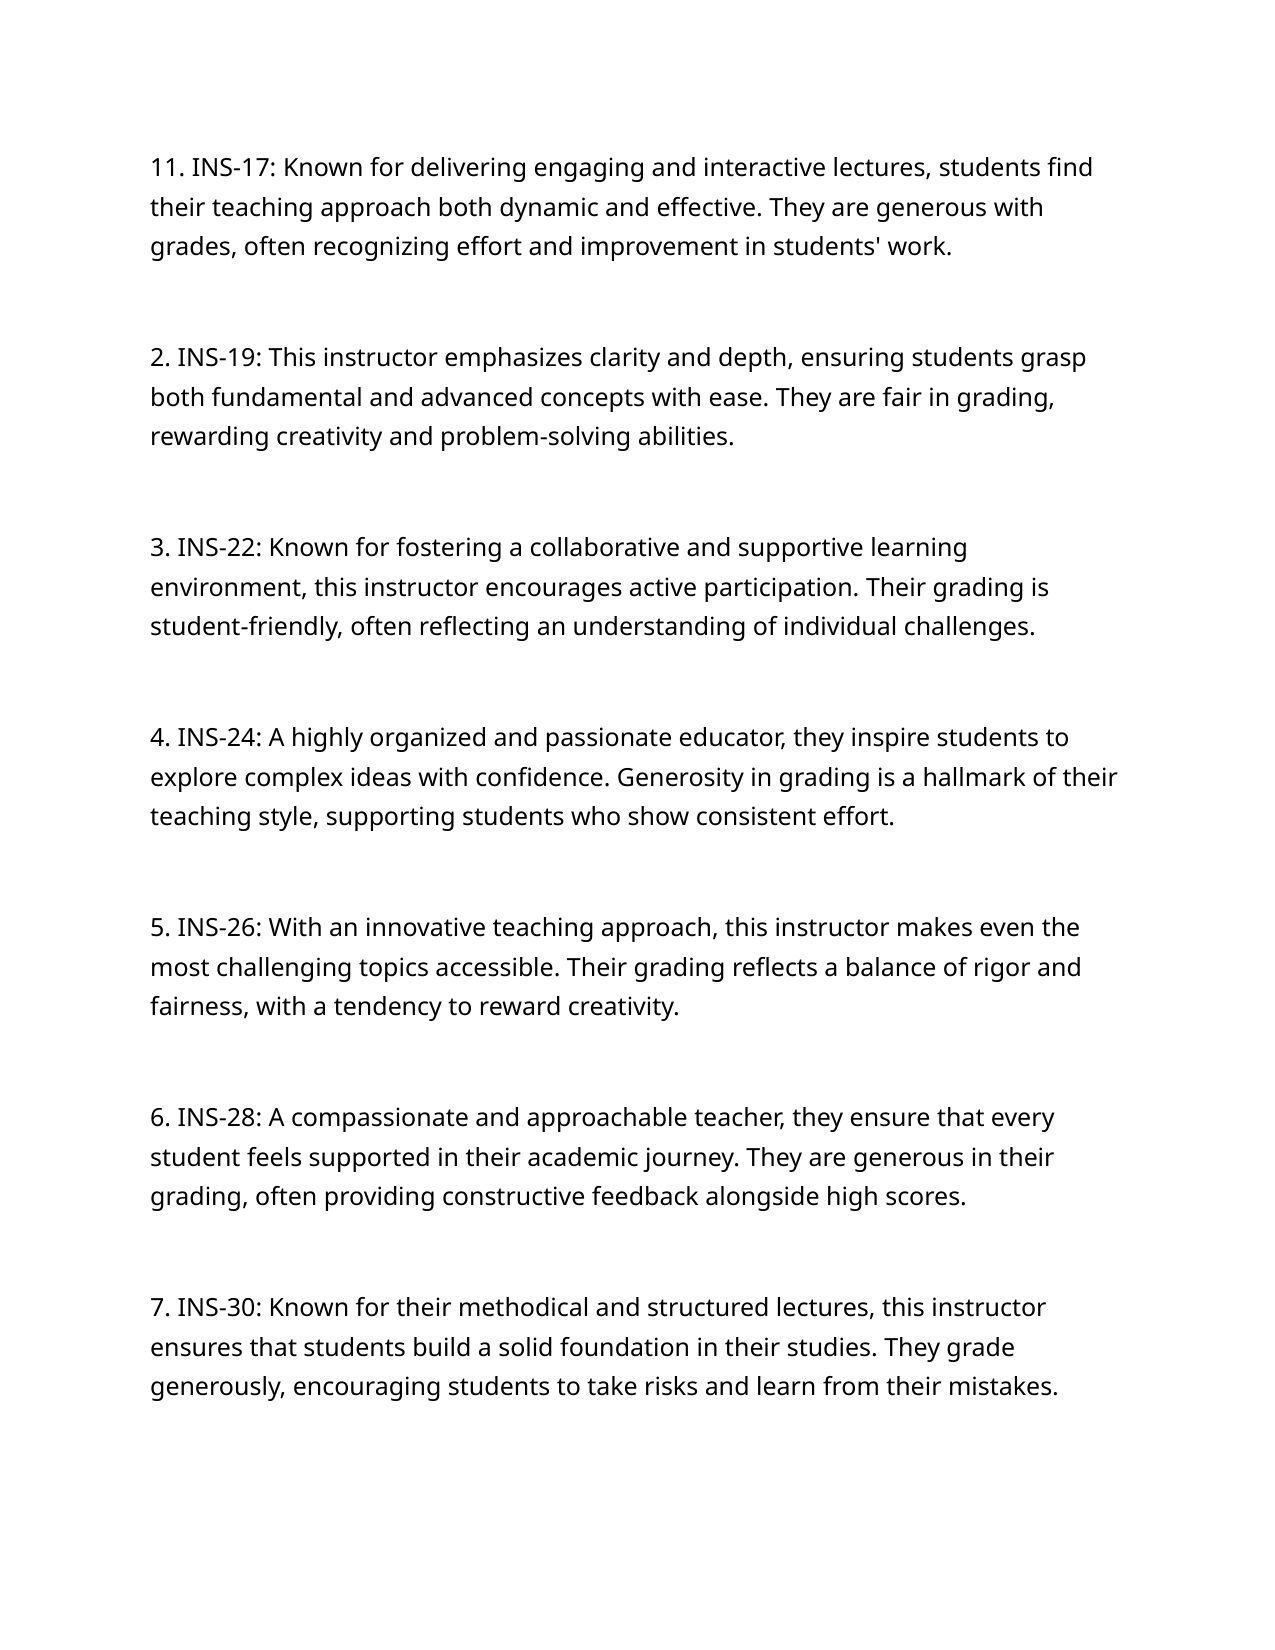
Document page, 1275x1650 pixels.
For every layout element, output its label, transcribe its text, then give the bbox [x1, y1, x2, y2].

text 3. INS-22: Known for fostering a collaborative and supportive learning environment, this instructor encourages active participation. Their grading is student-friendly, often reflecting an understanding of individual challenges. [150, 530, 1125, 642]
text 6. INS-28: A compassionate and approachable teacher, they ensure that every student feels supported in their academic journey. They are generous in their grading, often providing constructive feedback alongside high scores. [150, 1100, 1125, 1212]
text 5. INS-26: With an innovative teaching approach, this instructor makes even the most challenging topics accessible. Their grading reflects a balance of rigor and fairness, with a tendency to reward creativity. [150, 910, 1125, 1022]
text 4. INS-24: A highly organized and passionate educator, they inspire students to explore complex ideas with confidence. Generosity in grading is a hallmark of their teaching style, supporting students who show consistent effort. [150, 720, 1125, 832]
text 11. INS-17: Known for delivering engaging and interactive lectures, students find their teaching approach both dynamic and effective. They are generous with grades, often recognizing effort and improvement in students' work. [150, 150, 1125, 262]
text 7. INS-30: Known for their methodical and structured lectures, this instructor ensures that students build a solid foundation in their studies. They grade generously, encouraging students to take risks and learn from their mistakes. [150, 1290, 1125, 1402]
text 2. INS-19: This instructor emphasizes clarity and depth, ensuring students grasp both fundamental and advanced concepts with ease. They are fair in grading, rewarding creativity and problem-solving abilities. [150, 340, 1125, 452]
